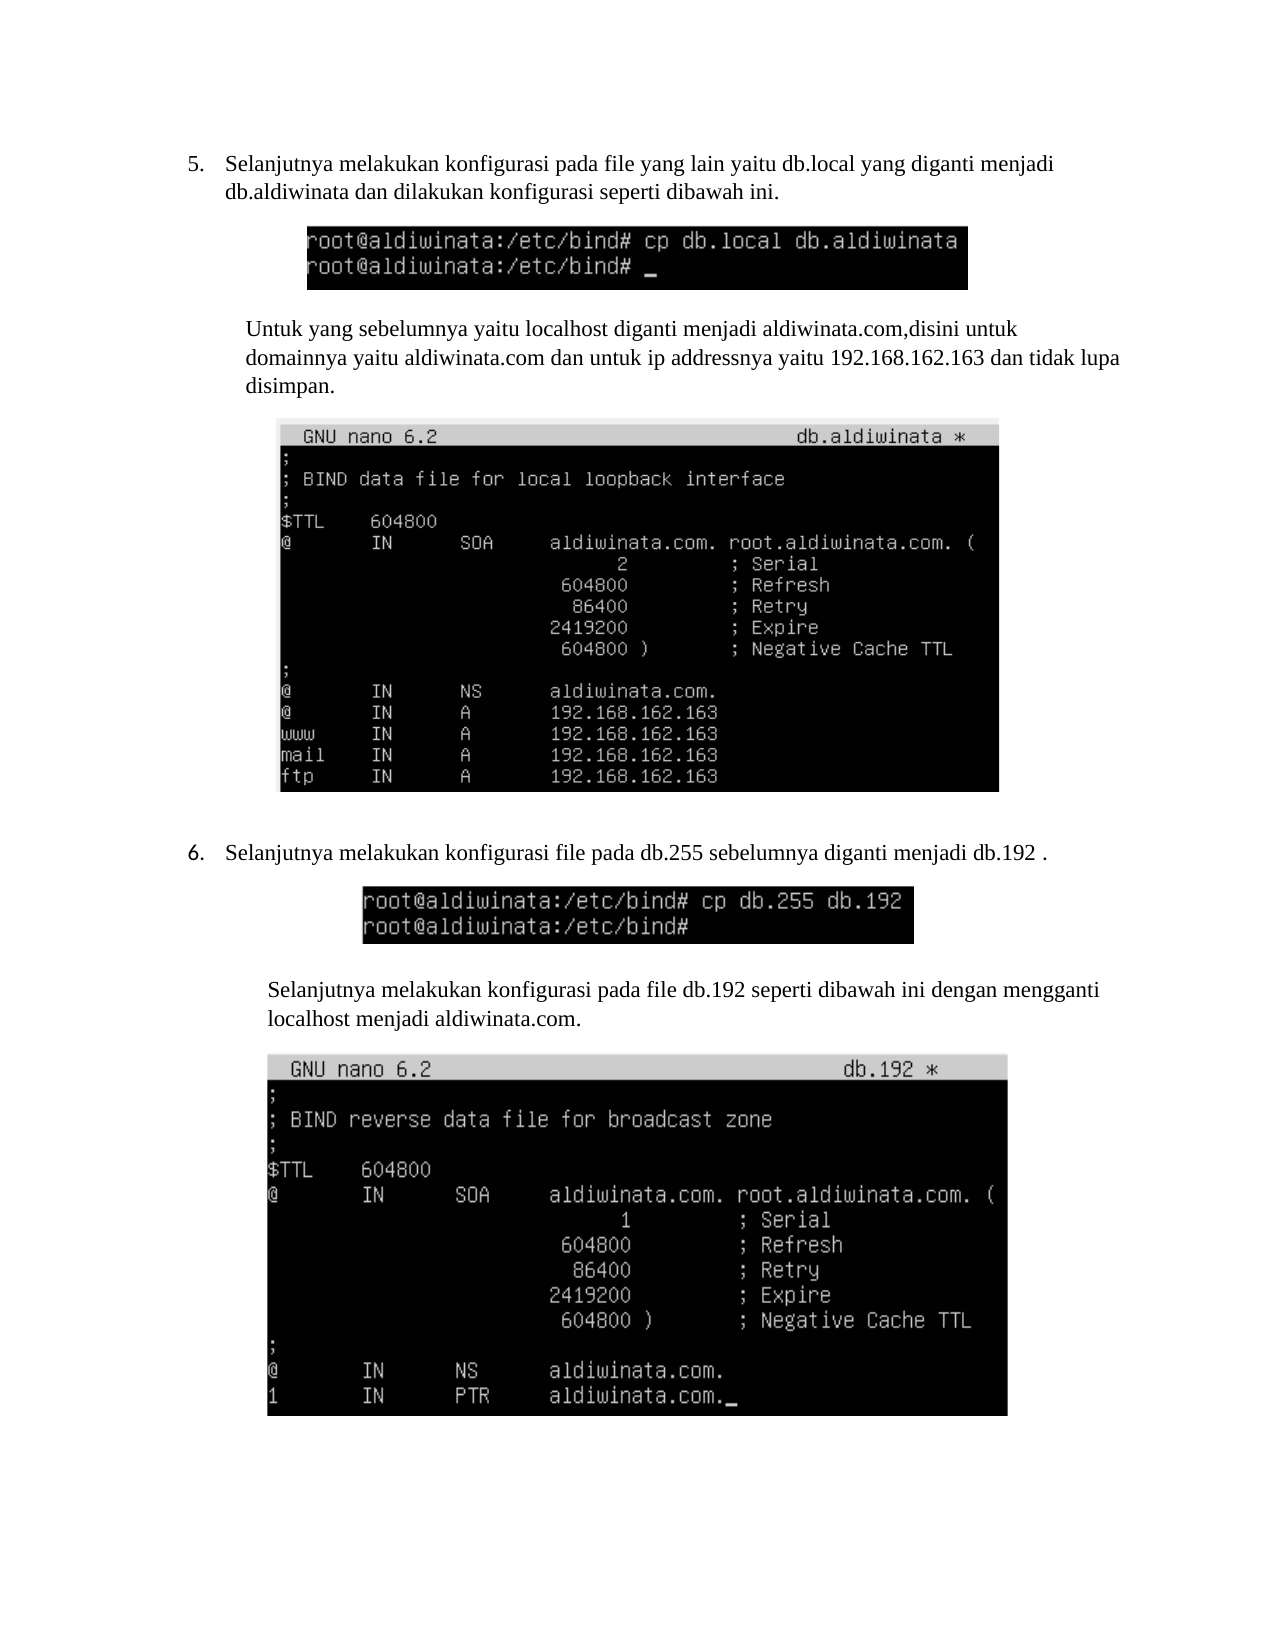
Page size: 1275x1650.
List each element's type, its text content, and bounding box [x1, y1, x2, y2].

picture [267, 1053, 1008, 1416]
picture [275, 418, 1000, 792]
picture [307, 225, 968, 290]
text Selanjutnya melakukan konfigurasi pada file db.192 seperti dibawah ini dengan mengganti localhost menjadi aldiwinata.com. [267, 976, 1125, 1031]
list Selanjutnya melakukan konfigurasi pada file yang lain yaitu db.local yang diganti menjadi db.aldiwinata dan dilakukan konfigurasi seperti dibawah ini. [187, 150, 1125, 205]
list Selanjutnya melakukan konfigurasi file pada db.255 sebelumnya diganti menjadi db.192 . [187, 838, 1125, 866]
text Untuk yang sebelumnya yaitu localhost diganti menjadi aldiwinata.com,disini untuk domainnya yaitu aldiwinata.com dan untuk ip addressnya yaitu 192.168.162.163 dan tidak lupa disimpan. [245, 316, 1125, 399]
picture [361, 886, 914, 944]
